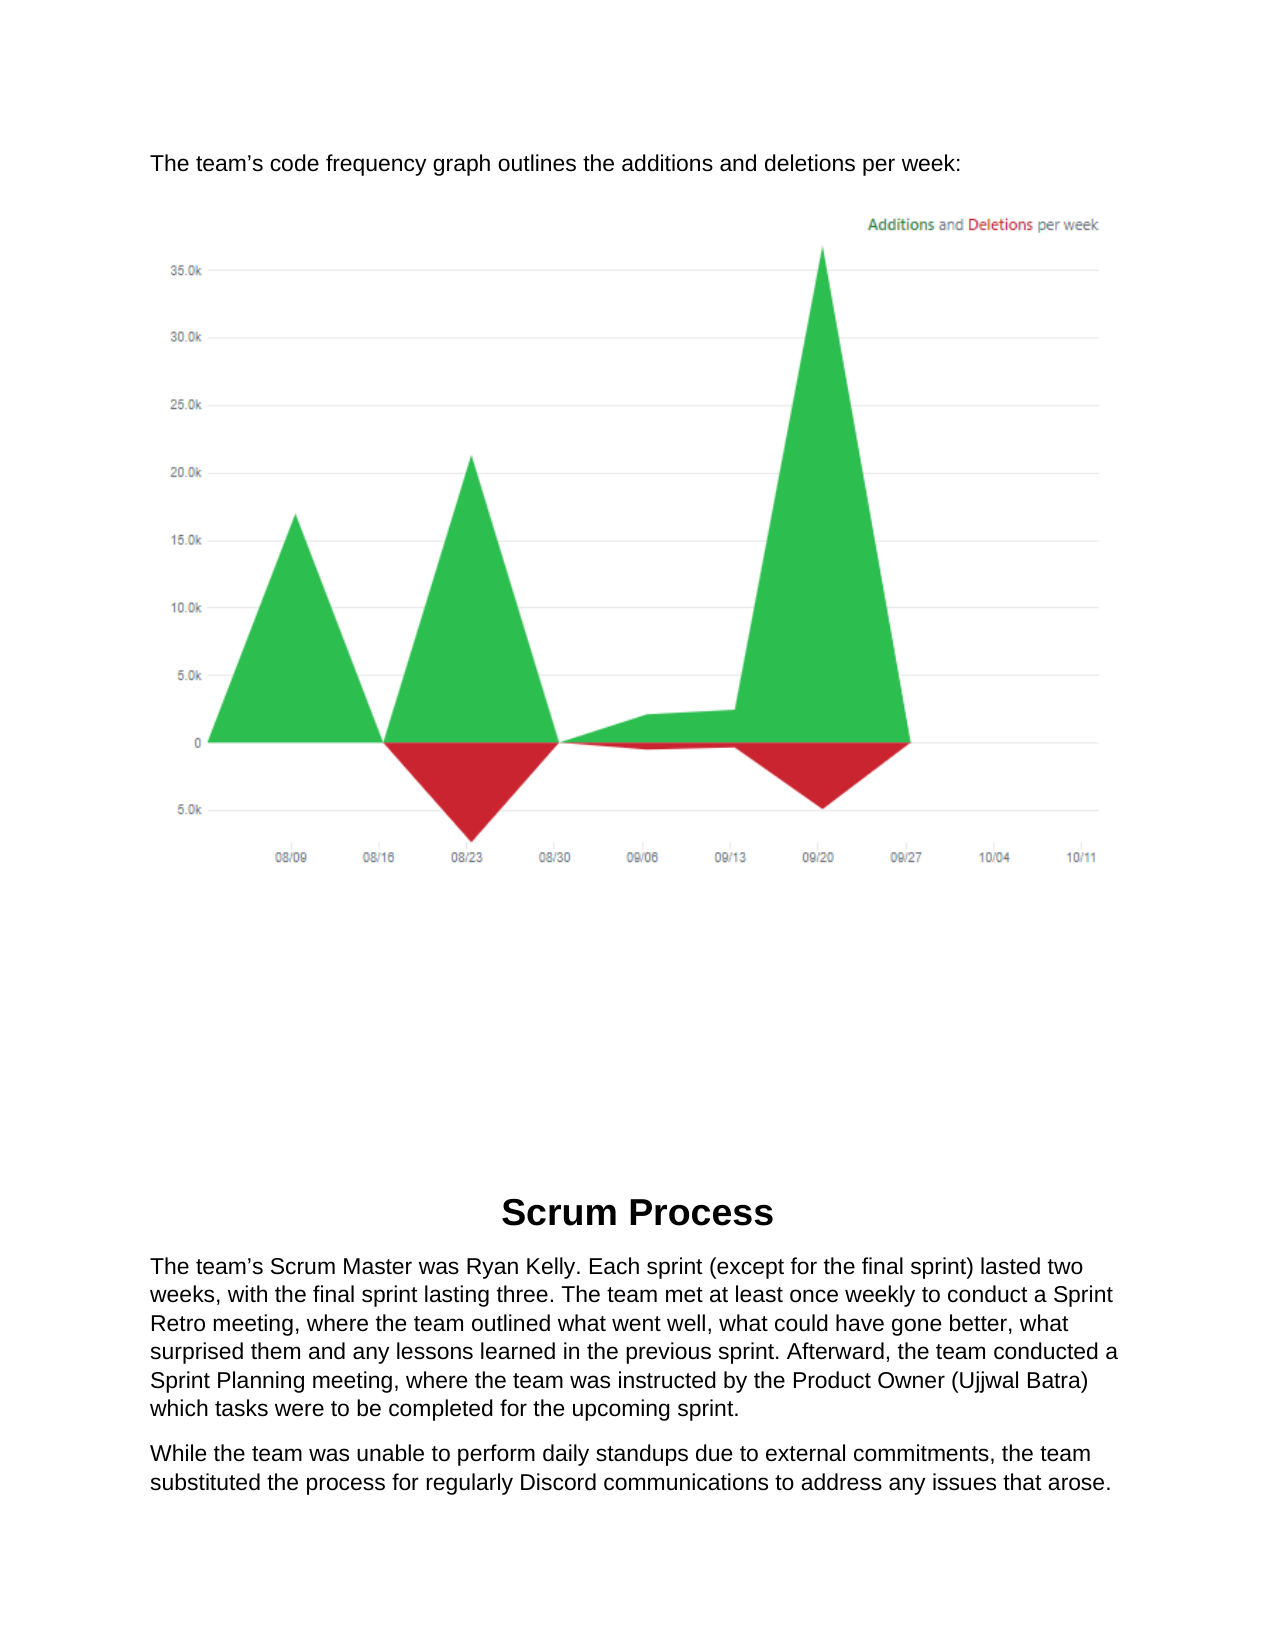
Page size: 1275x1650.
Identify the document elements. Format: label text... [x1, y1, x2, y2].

picture [150, 195, 1125, 899]
text The team’s Scrum Master was Ryan Kelly. Each sprint (except for the final sprint) lasted two weeks, with the final sprint lasting three. The team met at least once weekly to conduct a Sprint Retro meeting, where the team outlined what went well, what could have gone better, what surprised them and any lessons learned in the previous sprint. Afterward, the team conducted a Sprint Planning meeting, where the team was instructed by the Product Owner (Ujjwal Batra) which tasks were to be completed for the upcoming sprint. [150, 1253, 1125, 1421]
text Scrum Process [150, 1190, 1125, 1233]
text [150, 1440, 1125, 1495]
text The team’s code frequency graph outlines the additions and deletions per week: [150, 150, 1125, 176]
